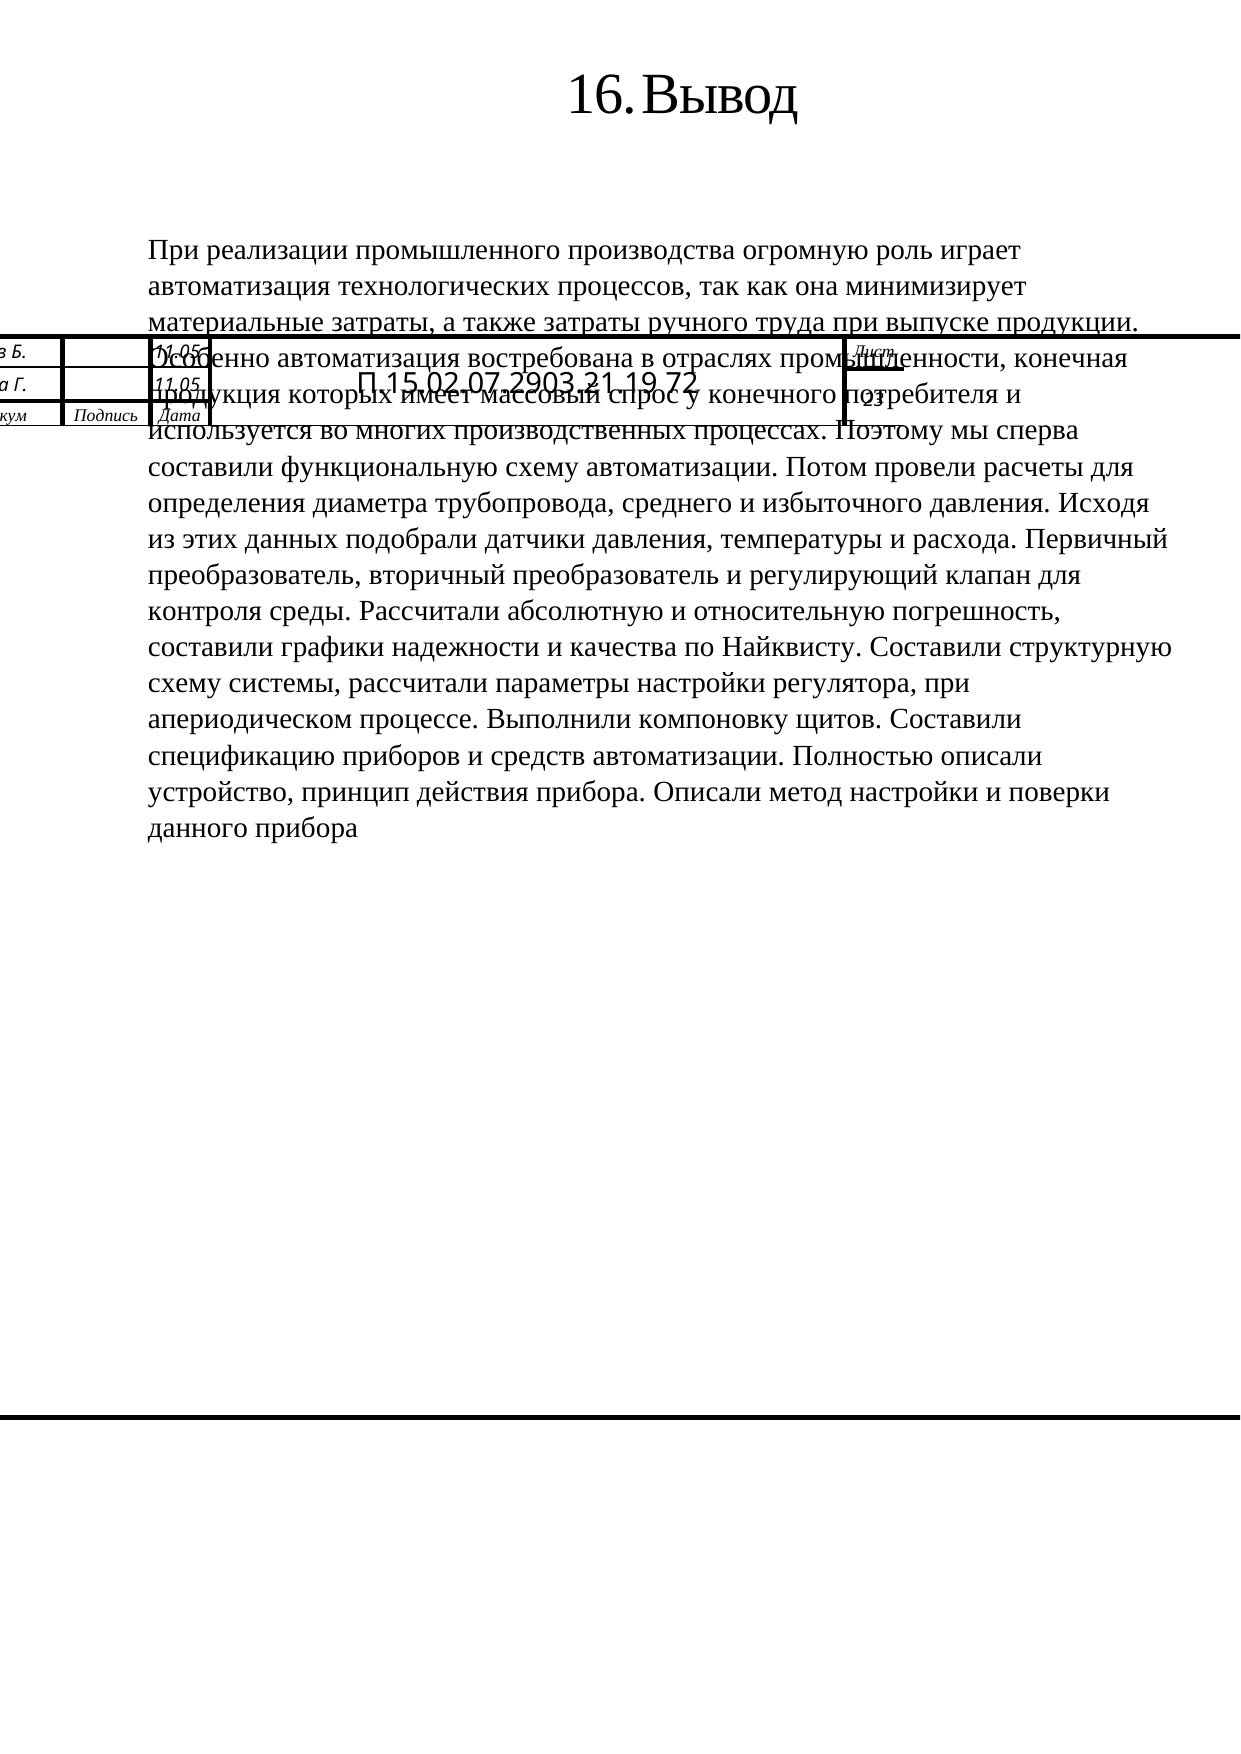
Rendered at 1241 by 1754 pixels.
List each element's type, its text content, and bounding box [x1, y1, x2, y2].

text При реализации промышленного производства огромную роль играет автоматизация технологических процессов, так как она минимизирует материальные затраты, а также затраты ручного труда при выпуске продукции. Особенно автоматизация востребована в отраслях промышленности, конечная продукция которых имеет массовый спрос у конечного потребителя и используется во многих производственных процессах. Поэтому мы сперва составили функциональную схему автоматизации. Потом провели расчеты для определения диаметра трубопровода, среднего и избыточного давления. Исходя из этих данных подобрали датчики давления, температуры и расхода. Первичный преобразователь, вторичный преобразователь и регулирующий клапан для контроля среды. Рассчитали абсолютную и относительную погрешность, составили графики надежности и качества по Найквисту. Составили структурную схему системы, рассчитали параметры настройки регулятора, при апериодическом процессе. Выполнили компоновку щитов. Составили спецификацию приборов и средств автоматизации. Полностью описали устройство, принцип действия прибора. Описали метод настройки и поверки данного прибора [148, 232, 1181, 844]
title Вывод [185, 59, 1181, 126]
